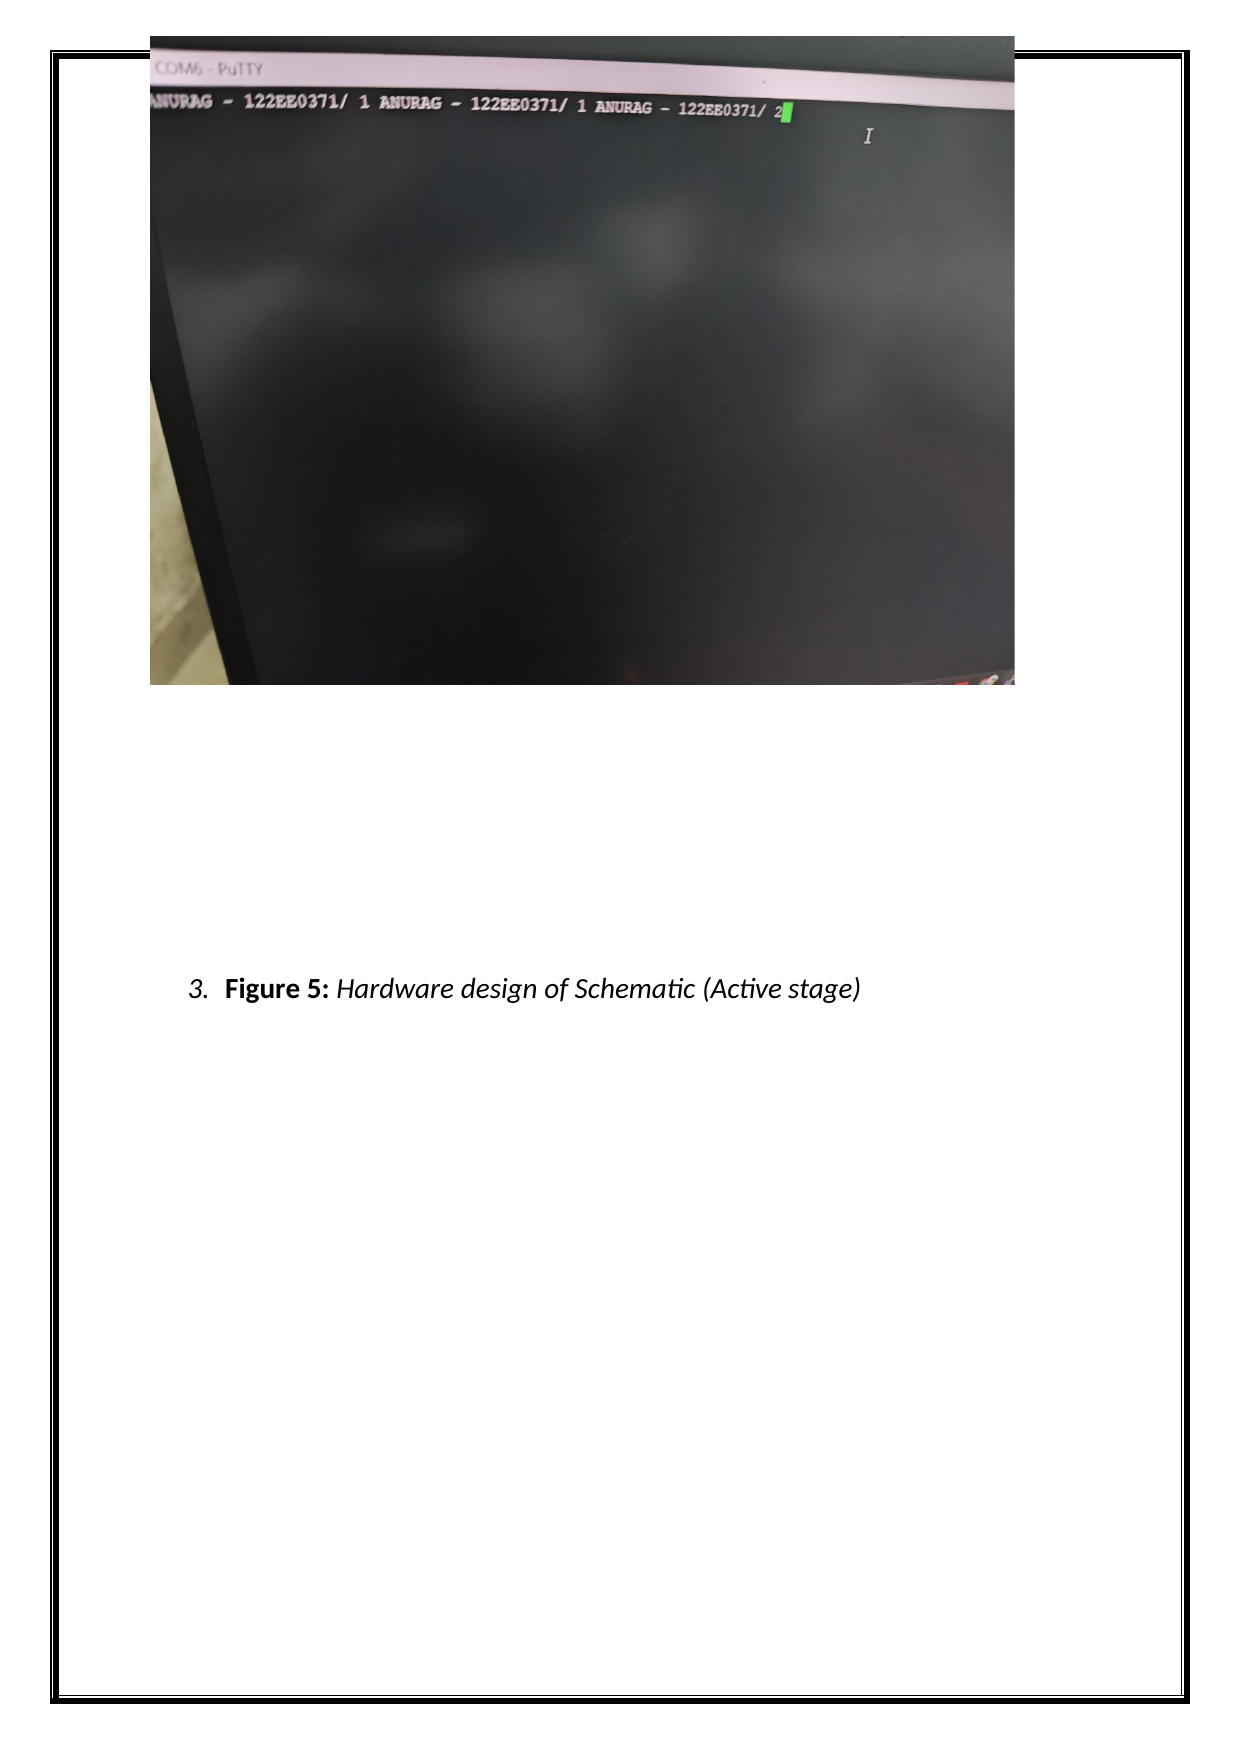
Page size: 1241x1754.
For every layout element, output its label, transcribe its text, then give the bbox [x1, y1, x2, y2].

list Figure 5: Hardware design of Schematic (Active stage) [187, 971, 1064, 1006]
picture [150, 36, 1015, 685]
